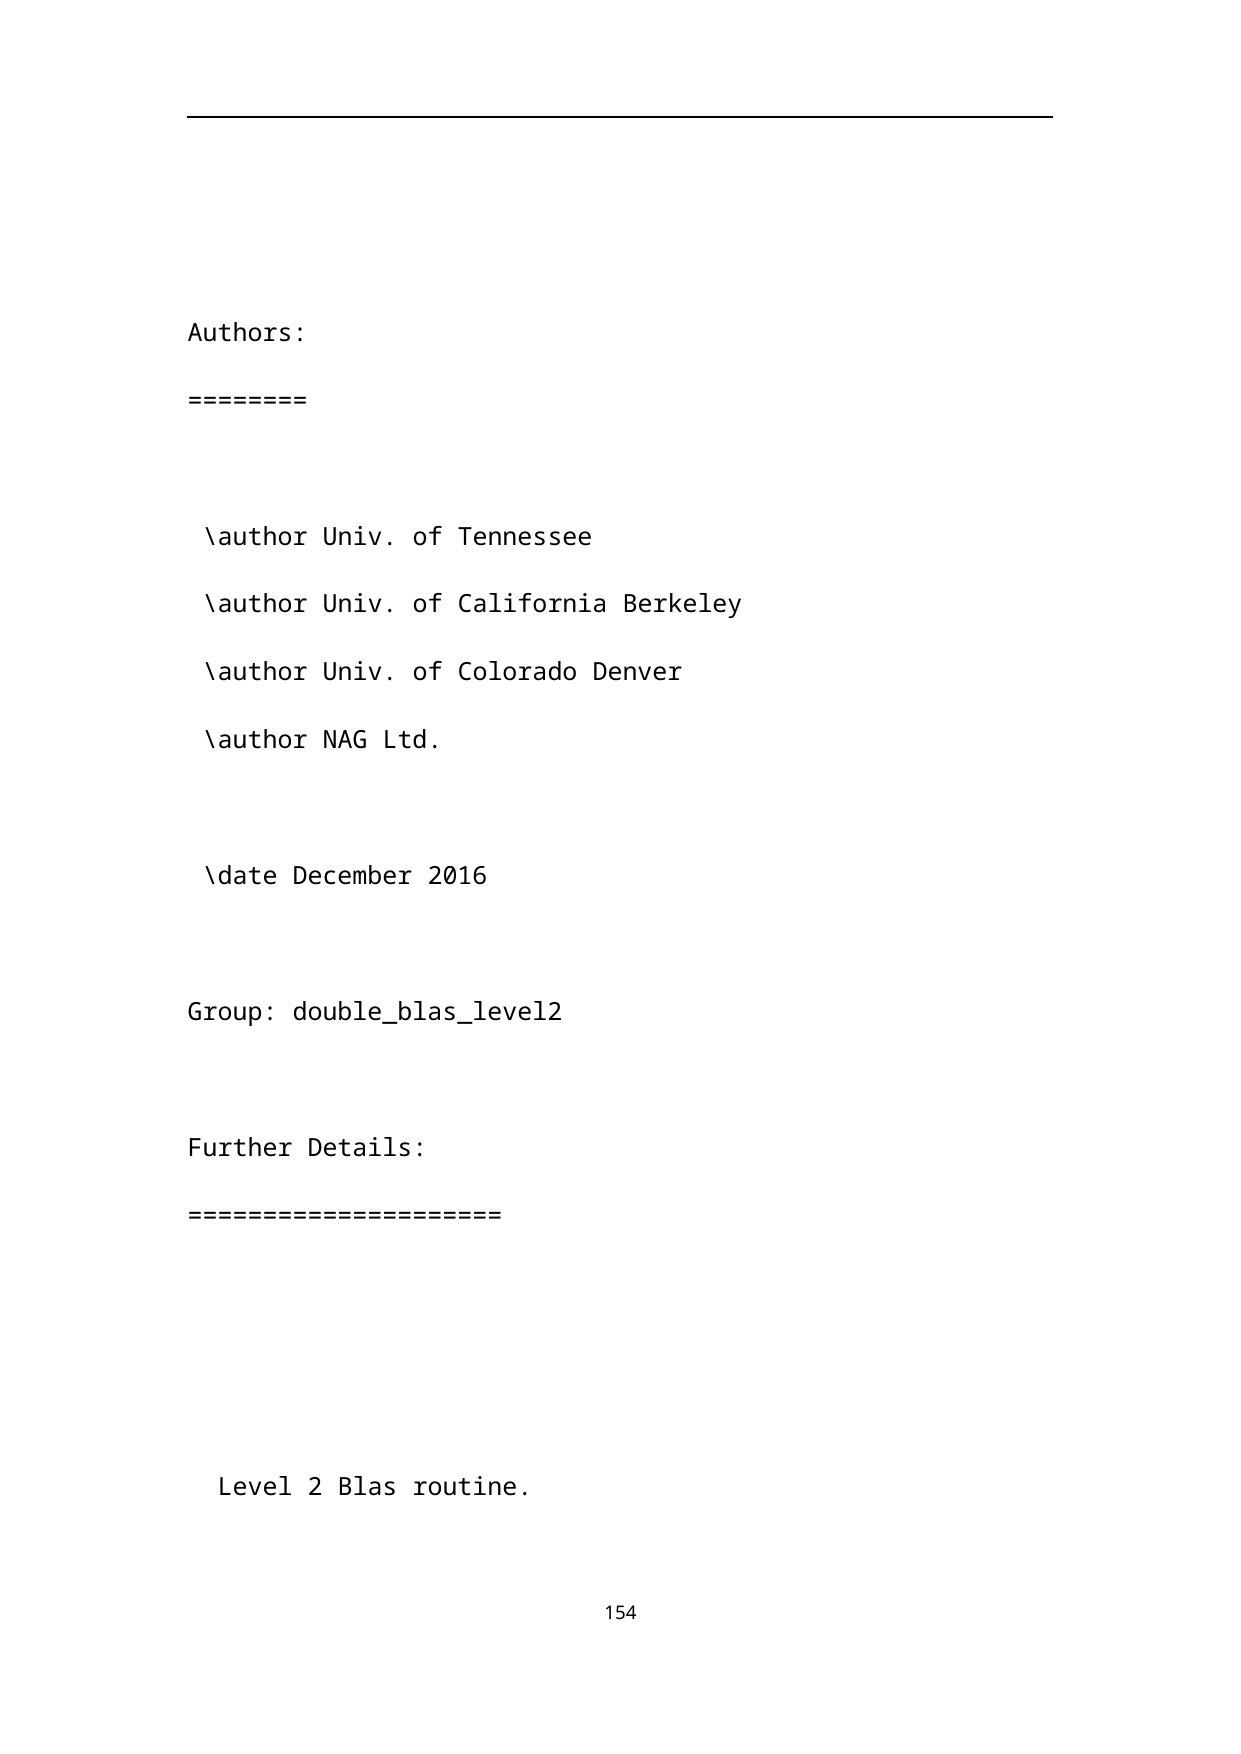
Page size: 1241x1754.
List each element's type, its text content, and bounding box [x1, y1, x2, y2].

text Further Details: [187, 1112, 1053, 1180]
text Group: double_blas_level2 [187, 977, 1053, 1044]
text ======== [187, 365, 1053, 433]
text \author Univ. of California Berkeley [187, 569, 1053, 637]
text ===================== [187, 1180, 1053, 1248]
text \author Univ. of Tennessee [187, 501, 1053, 569]
text Level 2 Blas routine. [187, 1452, 1053, 1520]
text \author NAG Ltd. [187, 705, 1053, 773]
text Authors: [187, 297, 1053, 365]
text \author Univ. of Colorado Denver [187, 637, 1053, 705]
text \date December 2016 [187, 841, 1053, 909]
